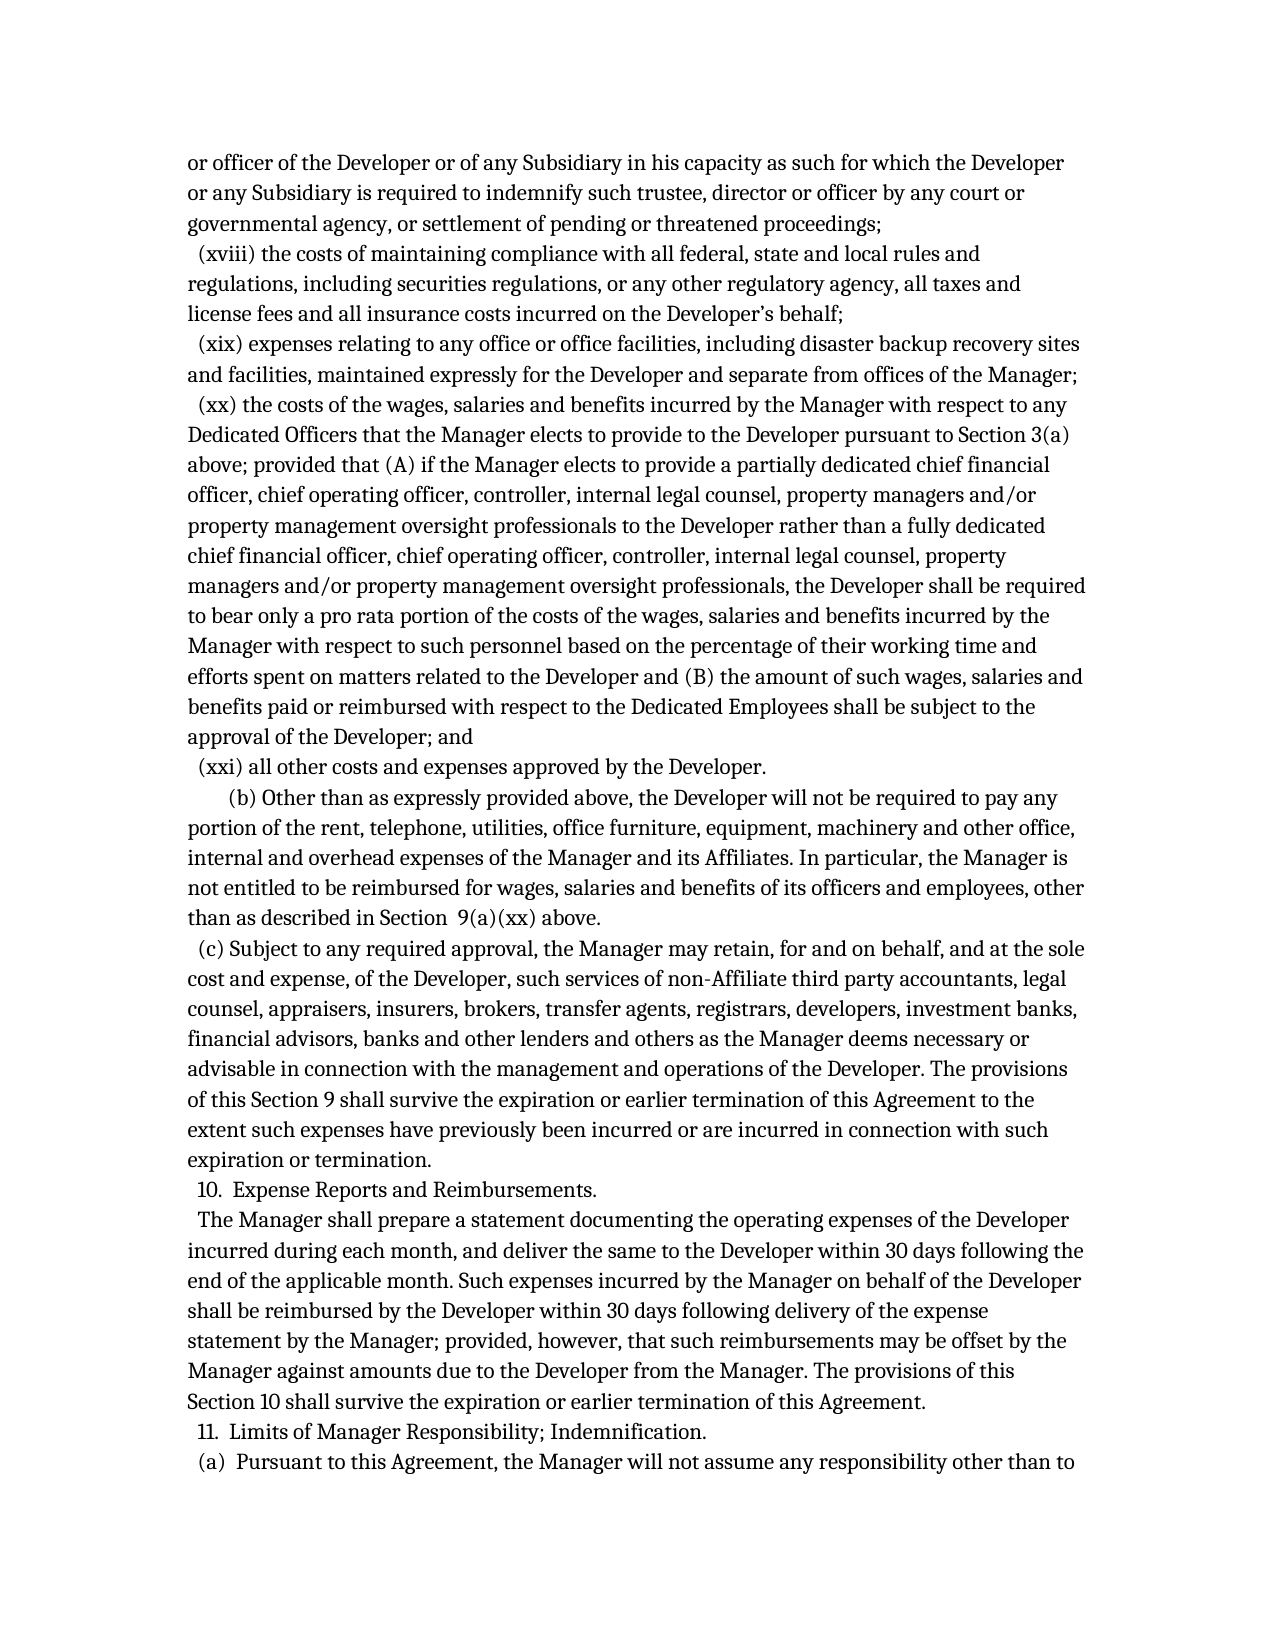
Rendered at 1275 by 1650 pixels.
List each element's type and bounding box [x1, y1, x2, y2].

text [187, 150, 1087, 1475]
